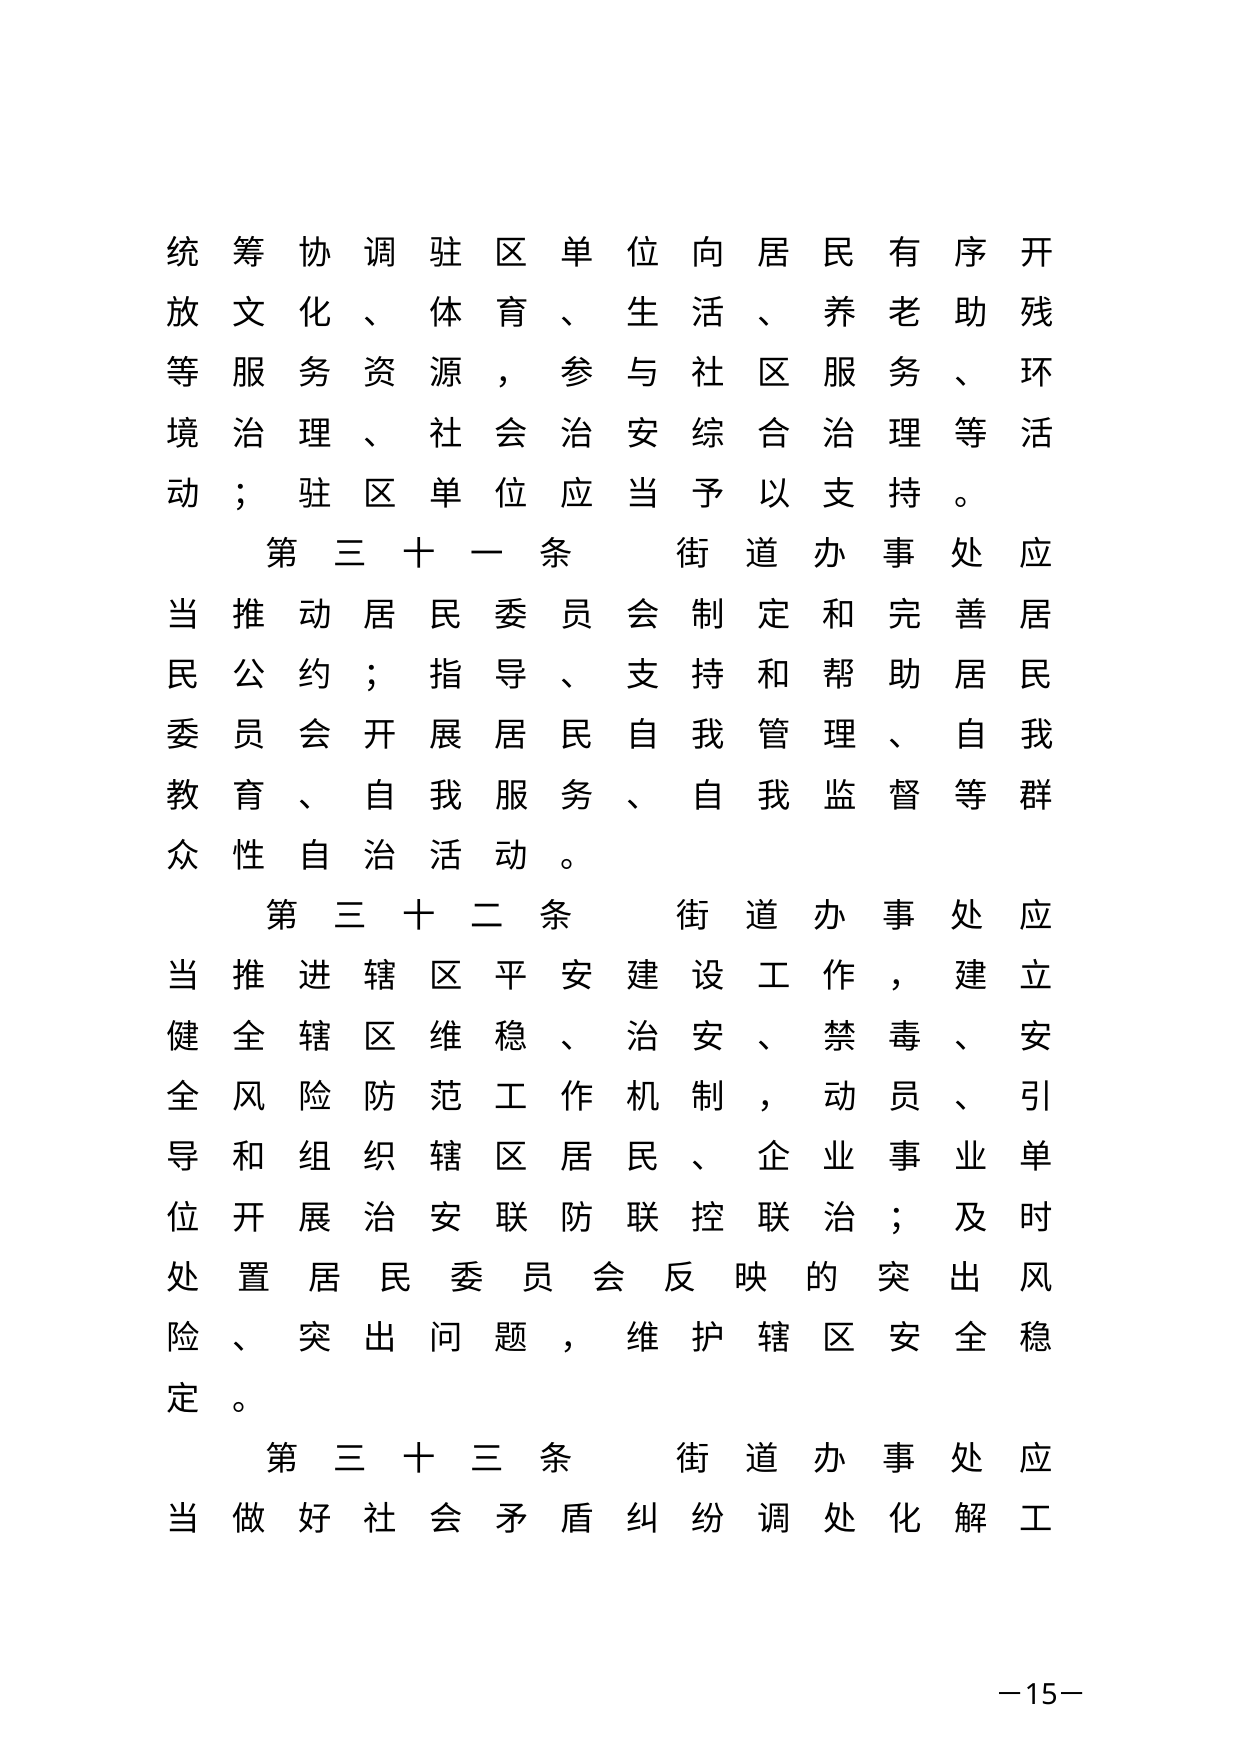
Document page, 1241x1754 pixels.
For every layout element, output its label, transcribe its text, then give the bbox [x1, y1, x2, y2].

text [167, 219, 1085, 521]
text 第三十一条 街道办事处应当推动居民委员会制定和完善居民公约；指导、支持和帮助居民委员会开展居民自我管理、自我教育、自我服务、自我监督等群众性自治活动。 [167, 521, 1085, 883]
text 第三十二条 街道办事处应当推进辖区平安建设工作，建立健全辖区维稳、治安、禁毒、安全风险防范工作机制，动员、引导和组织辖区居民、企业事业单位开展治安联防联控联治；及时处置居民委员会反映的突出风险、突出问题，维护辖区安全稳定。 [167, 883, 1085, 1426]
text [167, 1426, 1085, 1546]
